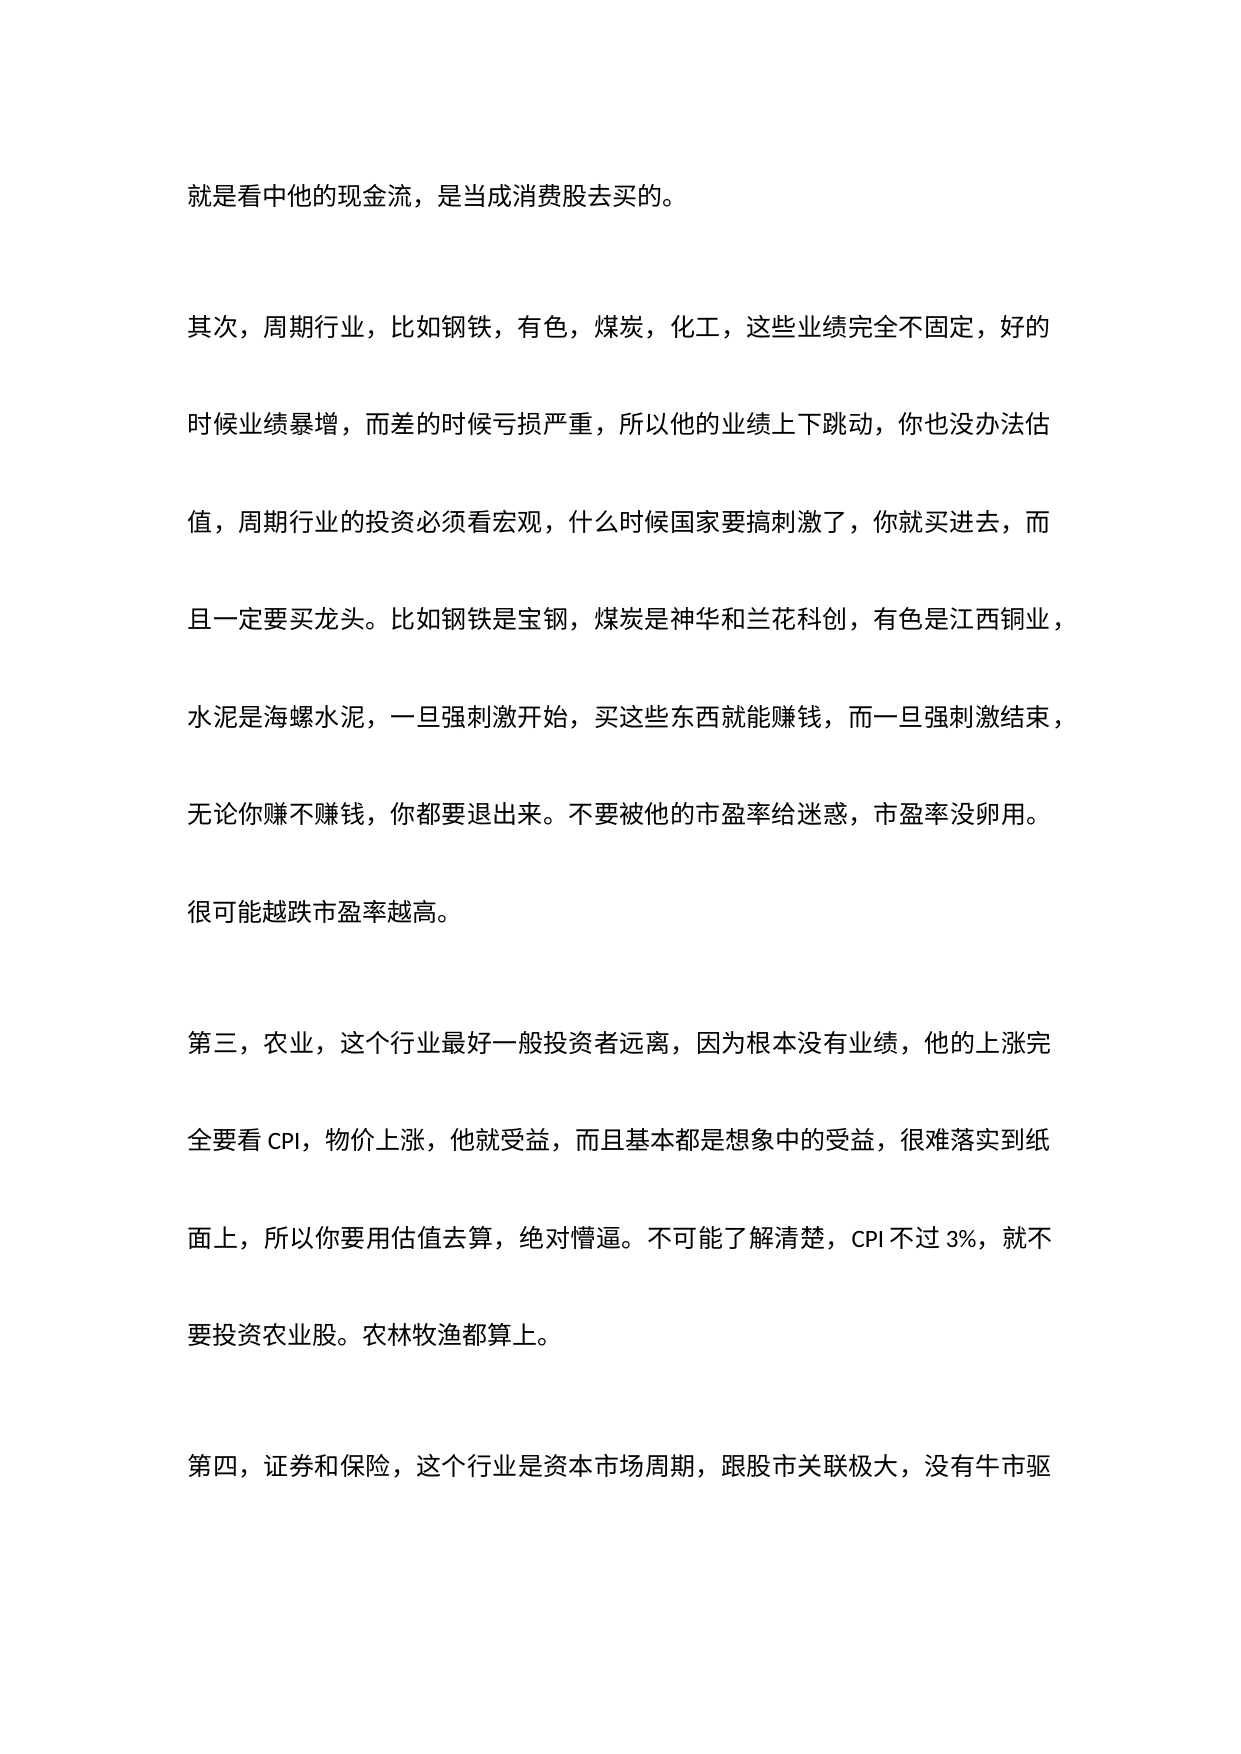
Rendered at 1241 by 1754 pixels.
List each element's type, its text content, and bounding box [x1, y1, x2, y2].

text 其次，周期行业，比如钢铁，有色，煤炭，化工，这些业绩完全不固定，好的时候业绩暴增，而差的时候亏损严重，所以他的业绩上下跳动，你也没办法估值，周期行业的投资必须看宏观，什么时候国家要搞刺激了，你就买进去，而且一定要买龙头。比如钢铁是宝钢，煤炭是神华和兰花科创，有色是江西铜业，水泥是海螺水泥，一旦强刺激开始，买这些东西就能赚钱，而一旦强刺激结束，无论你赚不赚钱，你都要退出来。不要被他的市盈率给迷惑，市盈率没卵用。很可能越跌市盈率越高。 [187, 293, 1053, 943]
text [187, 1432, 1053, 1497]
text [187, 162, 1053, 227]
text 第三，农业，这个行业最好一般投资者远离，因为根本没有业绩，他的上涨完全要看CPI，物价上涨，他就受益，而且基本都是想象中的受益，很难落实到纸面上，所以你要用估值去算，绝对懵逼。不可能了解清楚，CPI不过3%，就不要投资农业股。农林牧渔都算上。 [187, 1009, 1053, 1366]
